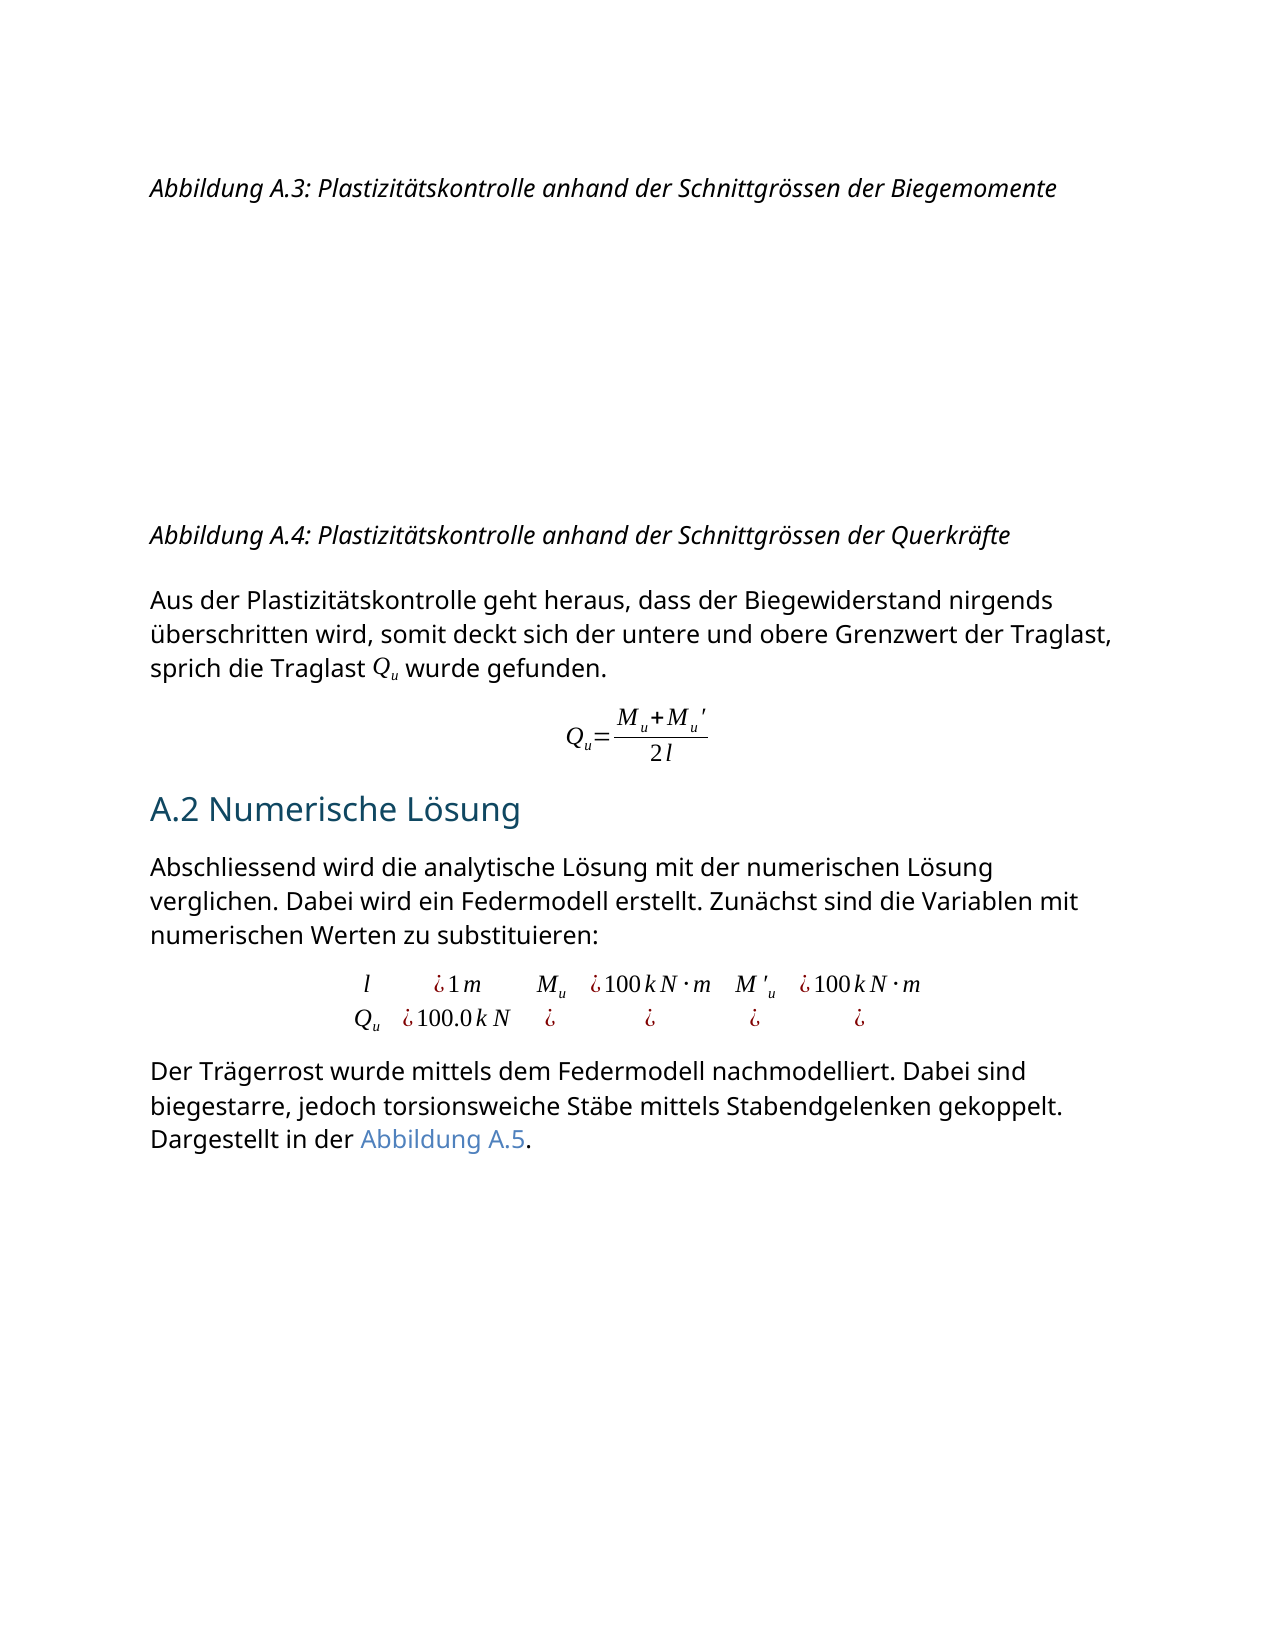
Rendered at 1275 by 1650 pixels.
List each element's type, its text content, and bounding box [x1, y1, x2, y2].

table_header Abbildung A.4: Plastizitätskontrolle anhand der Schnittgrössen der Querkräfte [139, 289, 1114, 564]
text Abschliessend wird die analytische Lösung mit der numerischen Lösung verglichen. Dabei wird ein Federmodell erstellt. Zunächst sind die Variablen mit numerischen Werten zu substituieren: [150, 849, 1125, 952]
text Der Trägerrost wurde mittels dem Federmodell nachmodelliert. Dabei sind biegestarre, jedoch torsionsweiche Stäbe mittels Stabendgelenken gekoppelt. Dargestellt in der Abbildung A.5. [150, 1054, 1125, 1156]
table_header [139, 150, 1114, 217]
text Aus der Plastizitätskontrolle geht heraus, dass der Biegewiderstand nirgends überschritten wird, somit deckt sich der untere und obere Grenzwert der Traglast, sprich die Traglast wurde gefunden. [150, 583, 1125, 685]
subtitle A.2 Numerische Lösung [150, 785, 1125, 831]
